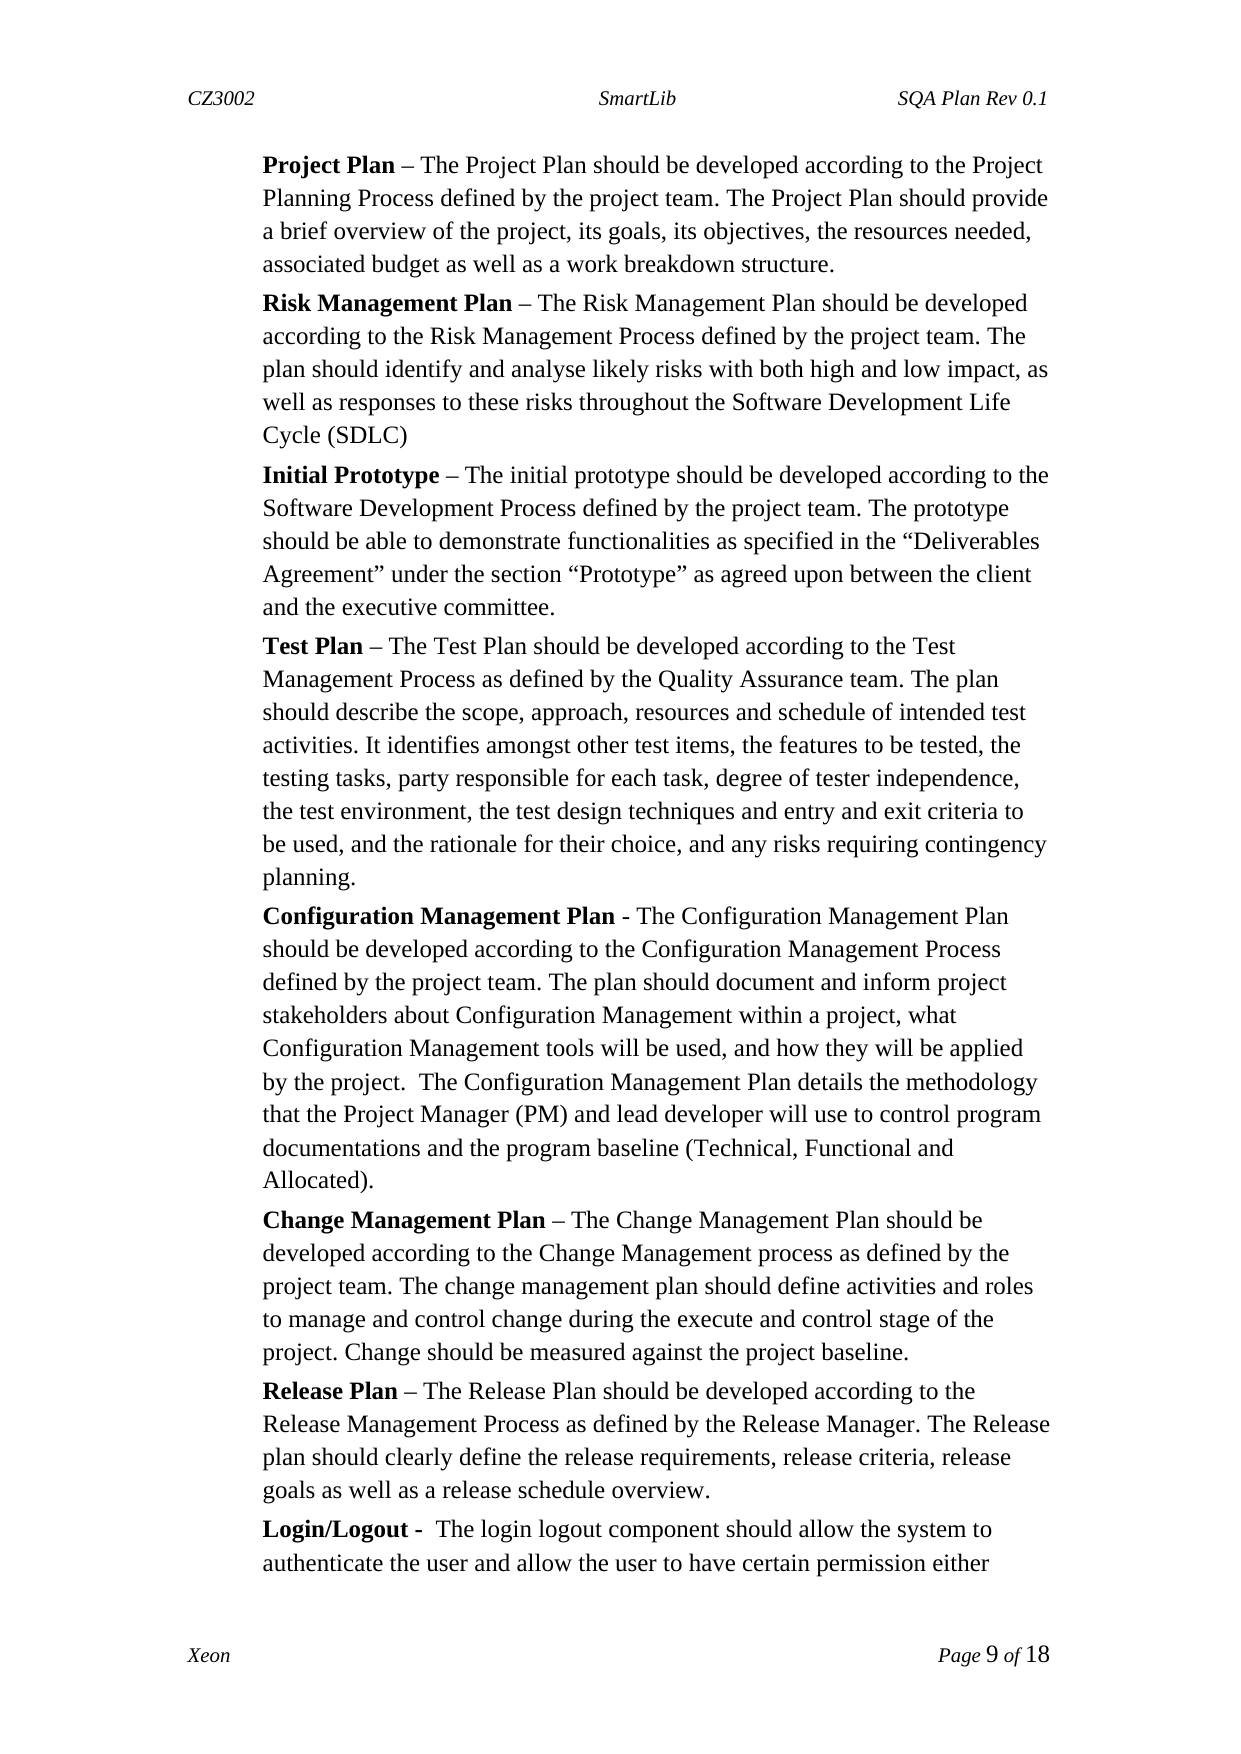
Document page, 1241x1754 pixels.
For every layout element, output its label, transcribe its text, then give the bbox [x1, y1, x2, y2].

text Configuration Management Plan - The Configuration Management Plan should be developed according to the Configuration Management Process defined by the project team. The plan should document and inform project stakeholders about Configuration Management within a project, what Configuration Management tools will be used, and how they will be applied by the project. The Configuration Management Plan details the methodology that the Project Manager (PM) and lead developer will use to control program documentations and the program baseline (Technical, Functional and Allocated). [262, 901, 1053, 1194]
text Initial Prototype – The initial prototype should be developed according to the Software Development Process defined by the project team. The prototype should be able to demonstrate functionalities as specified in the “Deliverables Agreement” under the section “Prototype” as agreed upon between the client and the executive committee. [262, 460, 1053, 621]
text Release Plan – The Release Plan should be developed according to the Release Management Process as defined by the Release Manager. The Release plan should clearly define the release requirements, release criteria, release goals as well as a release schedule overview. [262, 1376, 1053, 1504]
text Change Management Plan – The Change Management Plan should be developed according to the Change Management process as defined by the project team. The change management plan should define activities and roles to manage and control change during the execute and control stage of the project. Change should be measured against the project baseline. [262, 1205, 1053, 1366]
text Test Plan – The Test Plan should be developed according to the Test Management Process as defined by the Quality Assurance team. The plan should describe the scope, approach, resources and schedule of intended test activities. It identifies amongst other test items, the features to be tested, the testing tasks, party responsible for each task, degree of tester independence, the test environment, the test design techniques and entry and exit criteria to be used, and the rationale for their choice, and any risks requiring contingency planning. [262, 631, 1053, 891]
text Risk Management Plan – The Risk Management Plan should be developed according to the Risk Management Process defined by the project team. The plan should identify and analyse likely risks with both high and low impact, as well as responses to these risks throughout the Software Development Life Cycle (SDLC) [262, 288, 1053, 449]
